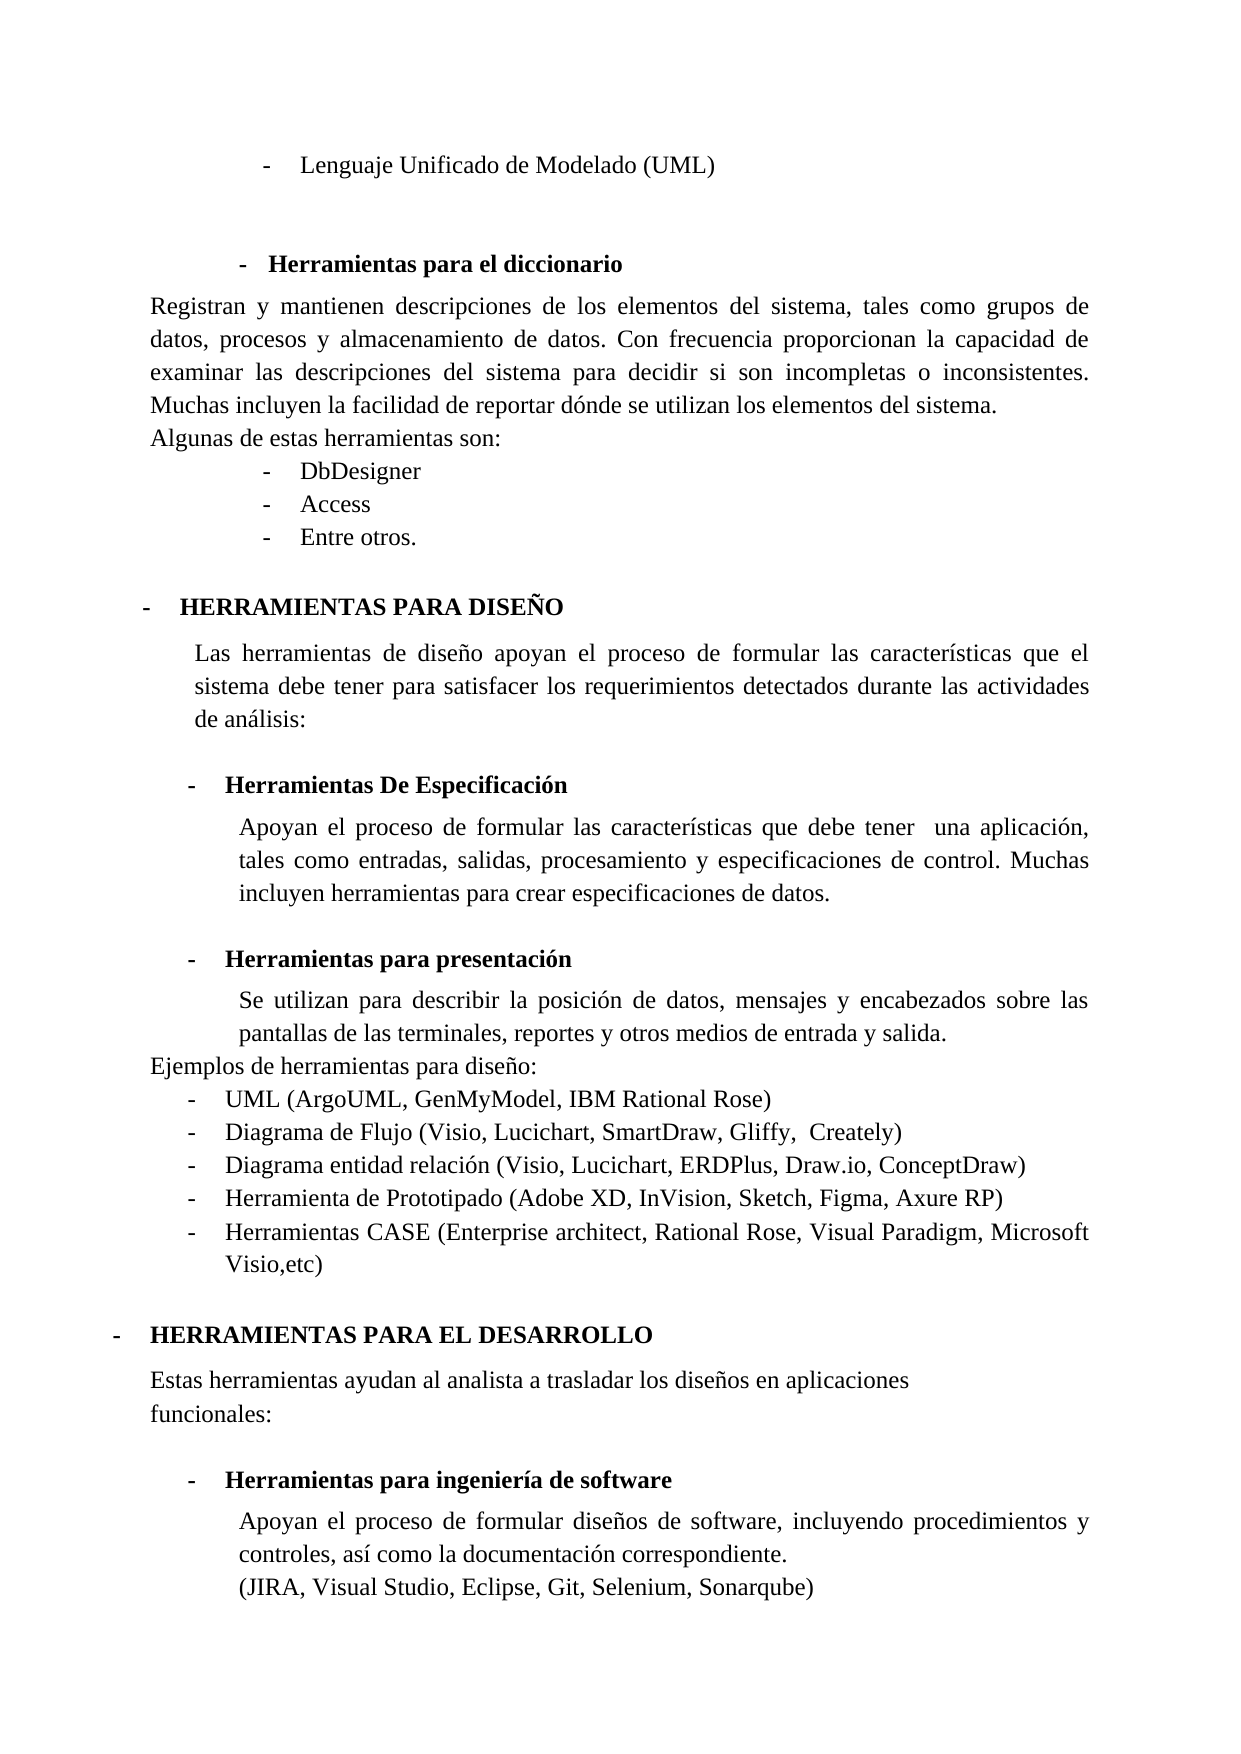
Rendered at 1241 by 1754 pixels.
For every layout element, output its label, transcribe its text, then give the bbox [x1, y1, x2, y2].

subtitle Herramientas para el diccionario [239, 249, 1090, 278]
list Lenguaje Unificado de Modelado (UML) [262, 150, 1090, 179]
list Access [262, 489, 1090, 518]
text Se utilizan para describir la posición de datos, mensajes y encabezados sobre las pantallas de las terminales, reportes y otros medios de entrada y salida. [238, 985, 1090, 1047]
list Herramienta de Prototipado (Adobe XD, InVision, Sketch, Figma, Axure RP) [187, 1183, 1090, 1212]
text Apoyan el proceso de formular las características que debe tener una aplicación, tales como entradas, salidas, procesamiento y especificaciones de control. Muchas incluyen herramientas para crear especificaciones de datos. [238, 812, 1090, 906]
list Diagrama entidad relación (Visio, Lucichart, ERDPlus, Draw.io, ConceptDraw) [187, 1151, 1090, 1179]
text Algunas de estas herramientas son: [150, 423, 1090, 452]
text Apoyan el proceso de formular diseños de software, incluyendo procedimientos y controles, así como la documentación correspondiente. [238, 1506, 1090, 1568]
list Diagrama de Flujo (Visio, Lucichart, SmartDraw, Gliffy, Creately) [187, 1117, 1090, 1146]
list Herramientas CASE (Enterprise architect, Rational Rose, Visual Paradigm, Microsoft Visio,etc) [187, 1217, 1090, 1278]
text (JIRA, Visual Studio, Eclipse, Git, Selenium, Sonarqube) [238, 1572, 1090, 1601]
subtitle HERRAMIENTAS PARA DISEÑO [142, 592, 1090, 621]
text Registran y mantienen descripciones de los elementos del sistema, tales como grupos de datos, procesos y almacenamiento de datos. Con frecuencia proporcionan la capacidad de examinar las descripciones del sistema para decidir si son incompletas o inconsistentes. Muchas incluyen la facilidad de reportar dónde se utilizan los elementos del sistema. [150, 291, 1090, 418]
list UML (ArgoUML, GenMyModel, IBM Rational Rose) [187, 1084, 1090, 1113]
text Estas herramientas ayudan al analista a trasladar los diseños en aplicaciones [150, 1366, 1090, 1394]
subtitle Herramientas para presentación [187, 944, 1090, 973]
list Entre otros. [262, 522, 1090, 551]
text funcionales: [150, 1399, 1090, 1427]
subtitle Herramientas para ingeniería de software [187, 1465, 1090, 1494]
text Las herramientas de diseño apoyan el proceso de formular las características que el sistema debe tener para satisfacer los requerimientos detectados durante las actividades de análisis: [194, 638, 1090, 733]
subtitle HERRAMIENTAS PARA EL DESARROLLO [112, 1320, 1090, 1349]
list DbDesigner [262, 456, 1090, 484]
subtitle Herramientas De Especificación [187, 770, 1090, 799]
text Ejemplos de herramientas para diseño: [150, 1051, 1090, 1080]
